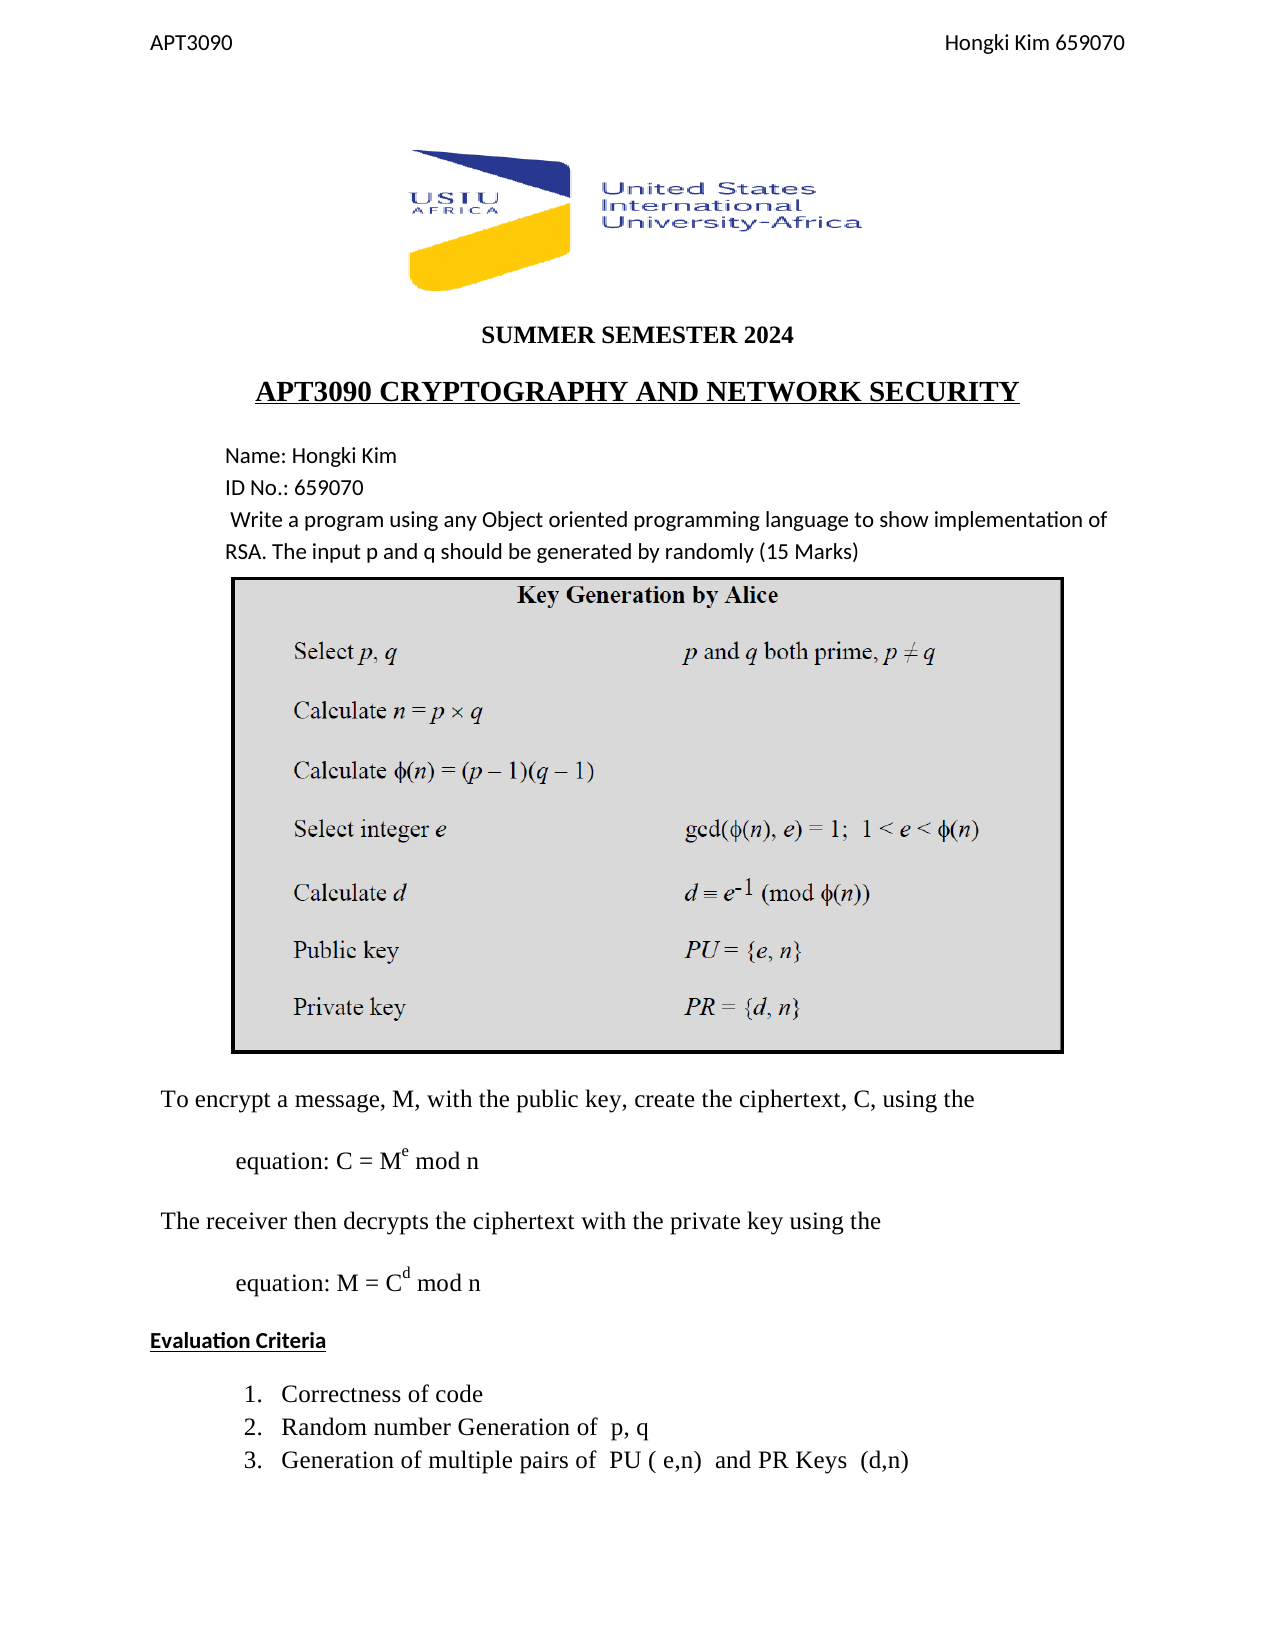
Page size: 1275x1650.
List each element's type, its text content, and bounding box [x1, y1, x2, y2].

text The receiver then decrypts the ciphertext with the private key using the equation: M = Cd mod n [160, 1206, 954, 1297]
list Name: Hongki Kim [225, 441, 1125, 469]
text Evaluation Criteria [150, 1326, 1125, 1354]
text To encrypt a message, M, with the public key, create the ciphertext, C, using the equation: C = Me mod n [160, 1084, 1047, 1175]
list Write a program using any Object oriented programming language to show implementation of RSA. The input p and q should be generated by randomly (15 Marks) [225, 505, 1125, 565]
list Random number Generation of p, q [244, 1412, 1125, 1441]
list ID No.: 659070 [225, 473, 1125, 501]
text SUMMER SEMESTER 2024 [150, 320, 1125, 348]
picture [225, 569, 1069, 1060]
picture [337, 150, 938, 291]
text APT3090 CRYPTOGRAPHY AND NETWORK SECURITY [150, 374, 1125, 407]
list Correctness of code [244, 1379, 1125, 1408]
list Generation of multiple pairs of PU ( e,n) and PR Keys (d,n) [244, 1445, 1125, 1474]
